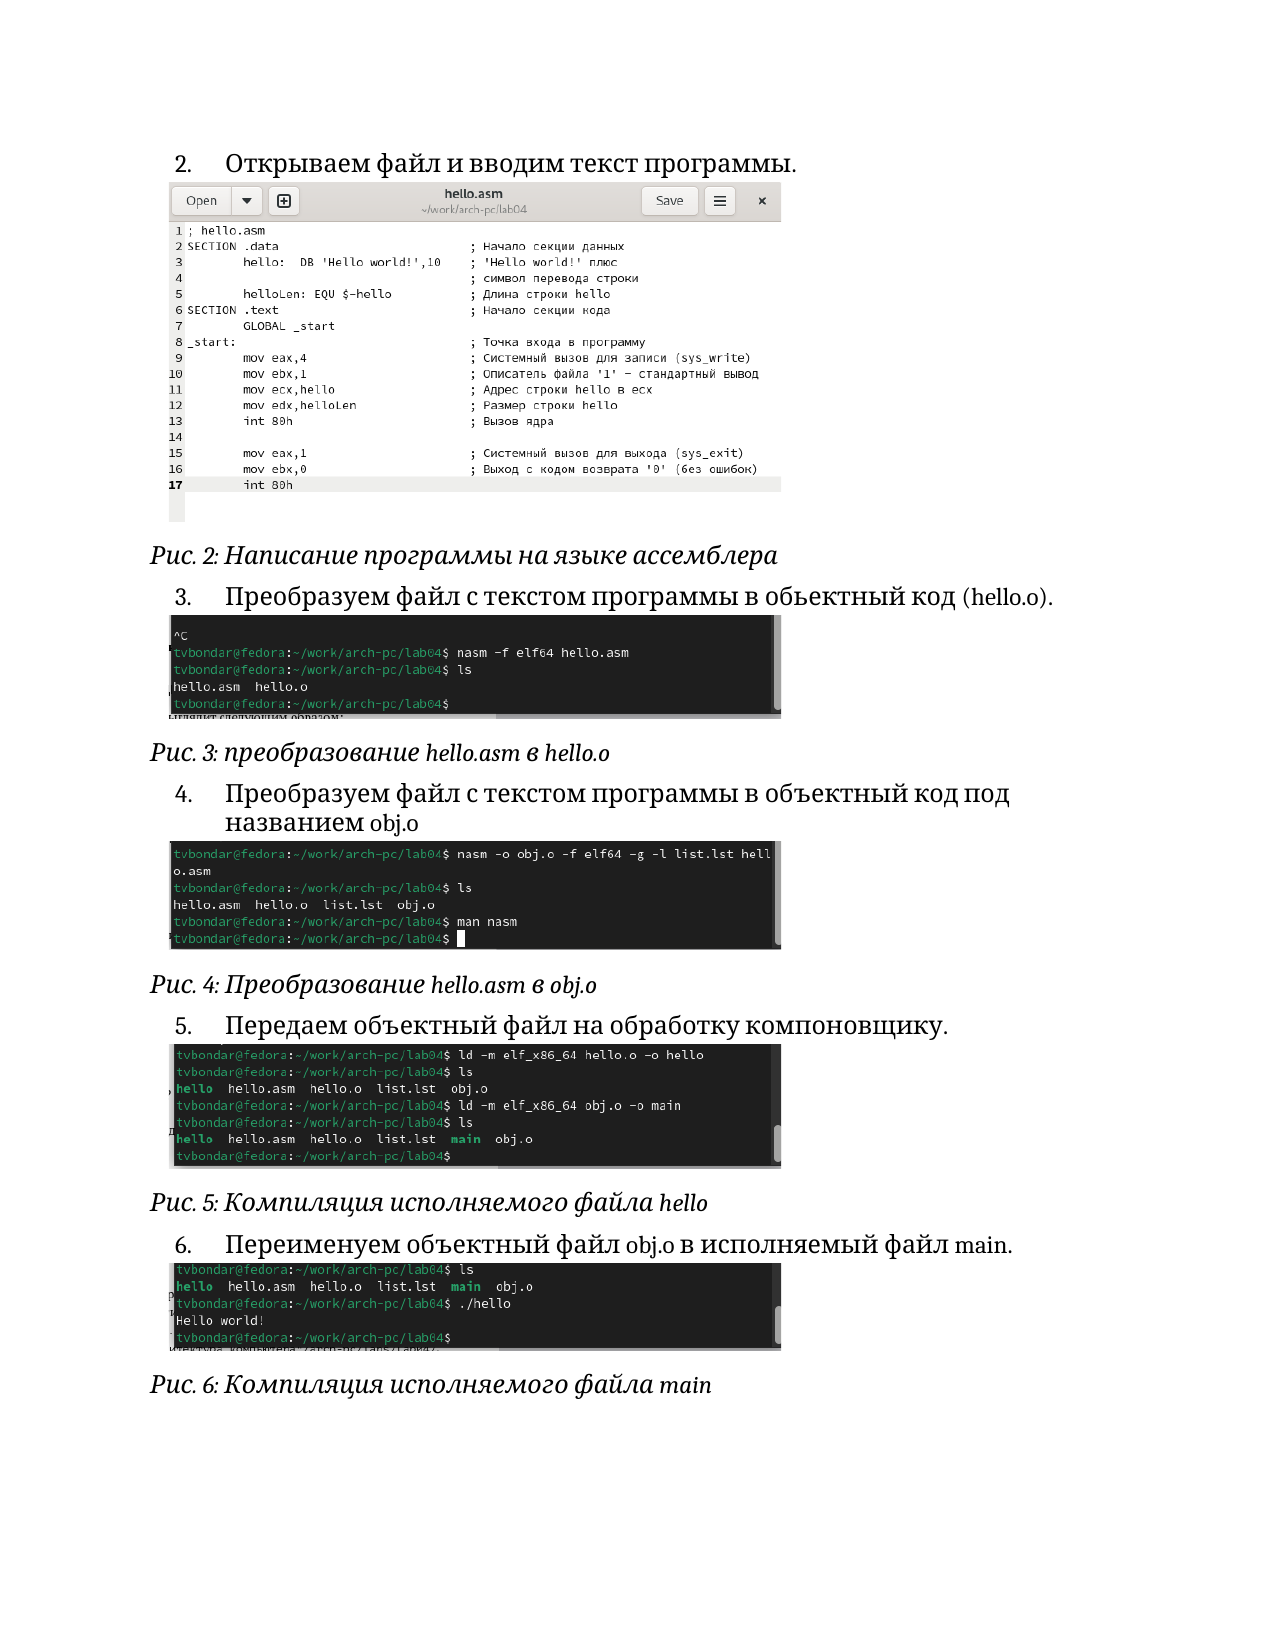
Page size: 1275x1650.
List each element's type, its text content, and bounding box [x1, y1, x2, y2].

picture [168, 1044, 782, 1169]
picture [168, 615, 782, 719]
text Рис. 5: Компиляция исполняемого файла hello [150, 1189, 1125, 1218]
picture [168, 841, 782, 950]
list Переименуем объектный файл obj.o в исполняемый файл main. [175, 1231, 1125, 1259]
list Преобразуем файл с текстом программы в обьектный код (hello.o). [175, 583, 1125, 612]
list Передаем объектный файл на обработку компоновщику. [175, 1012, 1125, 1041]
list Преобразуем файл с текстом программы в объектный код под названием obj.o [175, 780, 1125, 838]
text Рис. 6: Компиляция исполняемого файла main [150, 1371, 1125, 1400]
picture [168, 182, 782, 522]
text Рис. 4: Преобразование hello.asm в obj.o [150, 971, 1125, 999]
list Открываем файл и вводим текст программы. [175, 150, 1125, 179]
text Рис. 3: преобразование hello.asm в hello.o [150, 739, 1125, 768]
text Рис. 2: Написание программы на языке ассемблера [150, 542, 1125, 571]
picture [168, 1263, 782, 1351]
